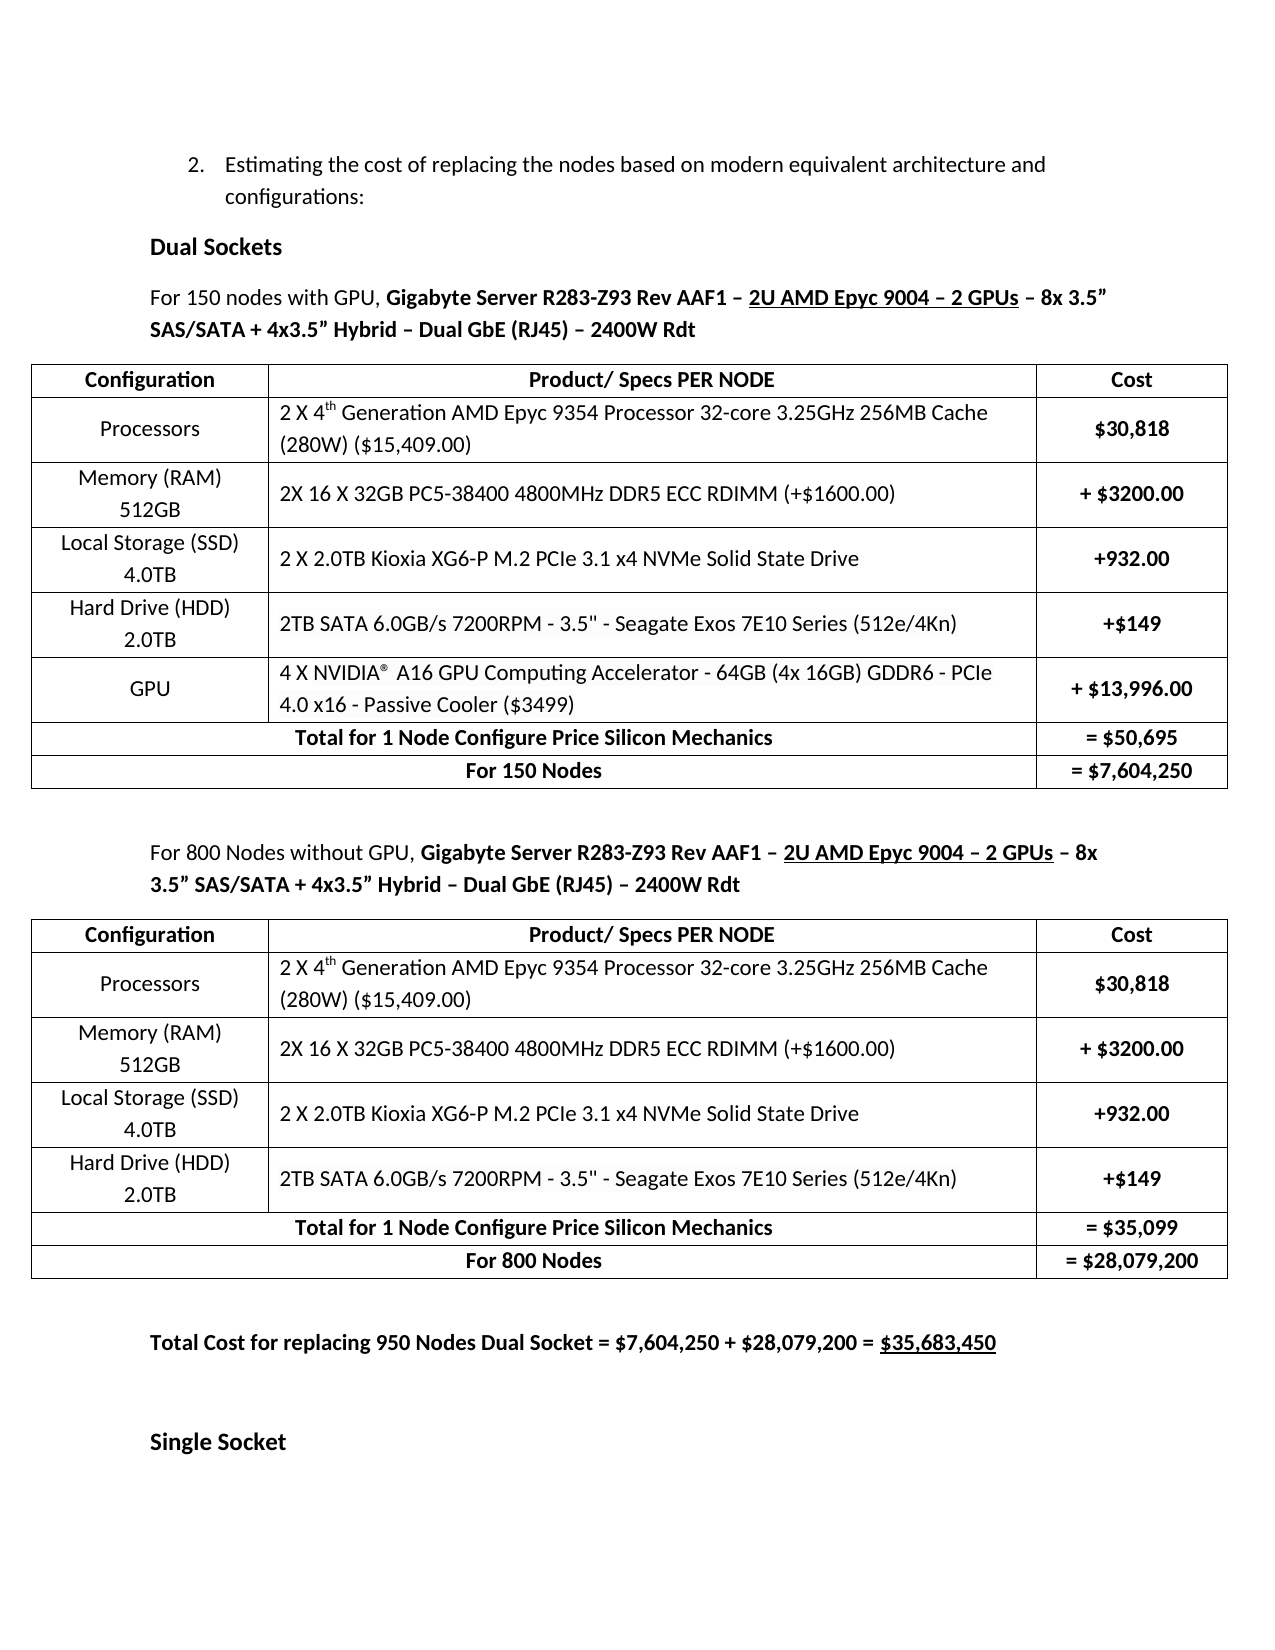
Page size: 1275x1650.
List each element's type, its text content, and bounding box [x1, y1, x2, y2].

table_header Configuration [32, 365, 268, 397]
text Total Cost for replacing 950 Nodes Dual Socket = $7,604,250 + $28,079,200 = $35,683,450 [150, 1328, 1125, 1356]
table_cell + $3200.00 [1037, 463, 1227, 527]
table_cell 2TB SATA 6.0GB/s 7200RPM - 3.5" - Seagate Exos 7E10 Series (512e/4Kn) [269, 593, 1036, 657]
table_cell 2 X 2.0TB Kioxia XG6-P M.2 PCIe 3.1 x4 NVMe Solid State Drive [269, 1083, 1036, 1147]
table_cell 2TB SATA 6.0GB/s 7200RPM - 3.5" - Seagate Exos 7E10 Series (512e/4Kn) [269, 1148, 1036, 1212]
table_cell $30,818 [1037, 953, 1227, 1017]
table_cell Memory (RAM) 512GB [32, 1018, 268, 1082]
table_header Cost [1037, 920, 1227, 952]
table_cell + $13,996.00 [1037, 658, 1227, 722]
table_cell Hard Drive (HDD) 2.0TB [32, 593, 268, 657]
table_cell Total for 1 Node Configure Price Silicon Mechanics [32, 1213, 1036, 1245]
table_cell Memory (RAM) 512GB [32, 463, 268, 527]
table_header Cost [1037, 365, 1227, 397]
table_cell Total for 1 Node Configure Price Silicon Mechanics [32, 723, 1036, 755]
table_header Product/ Specs PER NODE [269, 920, 1036, 952]
table_cell +$149 [1037, 1148, 1227, 1212]
table_cell 2 X 4th Generation AMD Epyc 9354 Processor 32-core 3.25GHz 256MB Cache (280W) ($15,409.00) [269, 398, 1036, 462]
table_cell 2 X 4th Generation AMD Epyc 9354 Processor 32-core 3.25GHz 256MB Cache (280W) ($15,409.00) [269, 953, 1036, 1017]
table_cell GPU [32, 658, 268, 722]
table_cell + $3200.00 [1037, 1018, 1227, 1082]
table_cell = $28,079,200 [1037, 1246, 1227, 1278]
table_header Configuration [32, 920, 268, 952]
table_cell Processors [32, 398, 268, 462]
table_cell $30,818 [1037, 398, 1227, 462]
table_cell Local Storage (SSD) 4.0TB [32, 1083, 268, 1147]
list Estimating the cost of replacing the nodes based on modern equivalent architecture and configurations: [187, 150, 1125, 210]
table_cell Local Storage (SSD) 4.0TB [32, 528, 268, 592]
table_cell +932.00 [1037, 528, 1227, 592]
table_cell Hard Drive (HDD) 2.0TB [32, 1148, 268, 1212]
table_cell = $35,099 [1037, 1213, 1227, 1245]
table_cell 2 X 2.0TB Kioxia XG6-P M.2 PCIe 3.1 x4 NVMe Solid State Drive [269, 528, 1036, 592]
table_cell 2X 16 X 32GB PC5-38400 4800MHz DDR5 ECC RDIMM (+$1600.00) [269, 1018, 1036, 1082]
text For 150 nodes with GPU, Gigabyte Server R283-Z93 Rev AAF1 – 2U AMD Epyc 9004 – 2 GPUs – 8x 3.5” SAS/SATA + 4x3.5” Hybrid – Dual GbE (RJ45) – 2400W Rdt [150, 283, 1125, 343]
table_cell +932.00 [1037, 1083, 1227, 1147]
table_cell = $7,604,250 [1037, 756, 1227, 788]
table_cell Processors [32, 953, 268, 1017]
table_cell 2X 16 X 32GB PC5-38400 4800MHz DDR5 ECC RDIMM (+$1600.00) [269, 463, 1036, 527]
table_cell 4 X NVIDIA® A16 GPU Computing Accelerator - 64GB (4x 16GB) GDDR6 - PCIe 4.0 x16 - Passive Cooler ($3499) [269, 658, 1036, 722]
text Dual Sockets [150, 231, 1125, 262]
table_cell For 800 Nodes [32, 1246, 1036, 1278]
text For 800 Nodes without GPU, Gigabyte Server R283-Z93 Rev AAF1 – 2U AMD Epyc 9004 – 2 GPUs – 8x 3.5” SAS/SATA + 4x3.5” Hybrid – Dual GbE (RJ45) – 2400W Rdt [150, 838, 1125, 898]
table_cell = $50,695 [1037, 723, 1227, 755]
text Single Socket [150, 1426, 1125, 1456]
table_header Product/ Specs PER NODE [269, 365, 1036, 397]
table_cell For 150 Nodes [32, 756, 1036, 788]
table_cell +$149 [1037, 593, 1227, 657]
